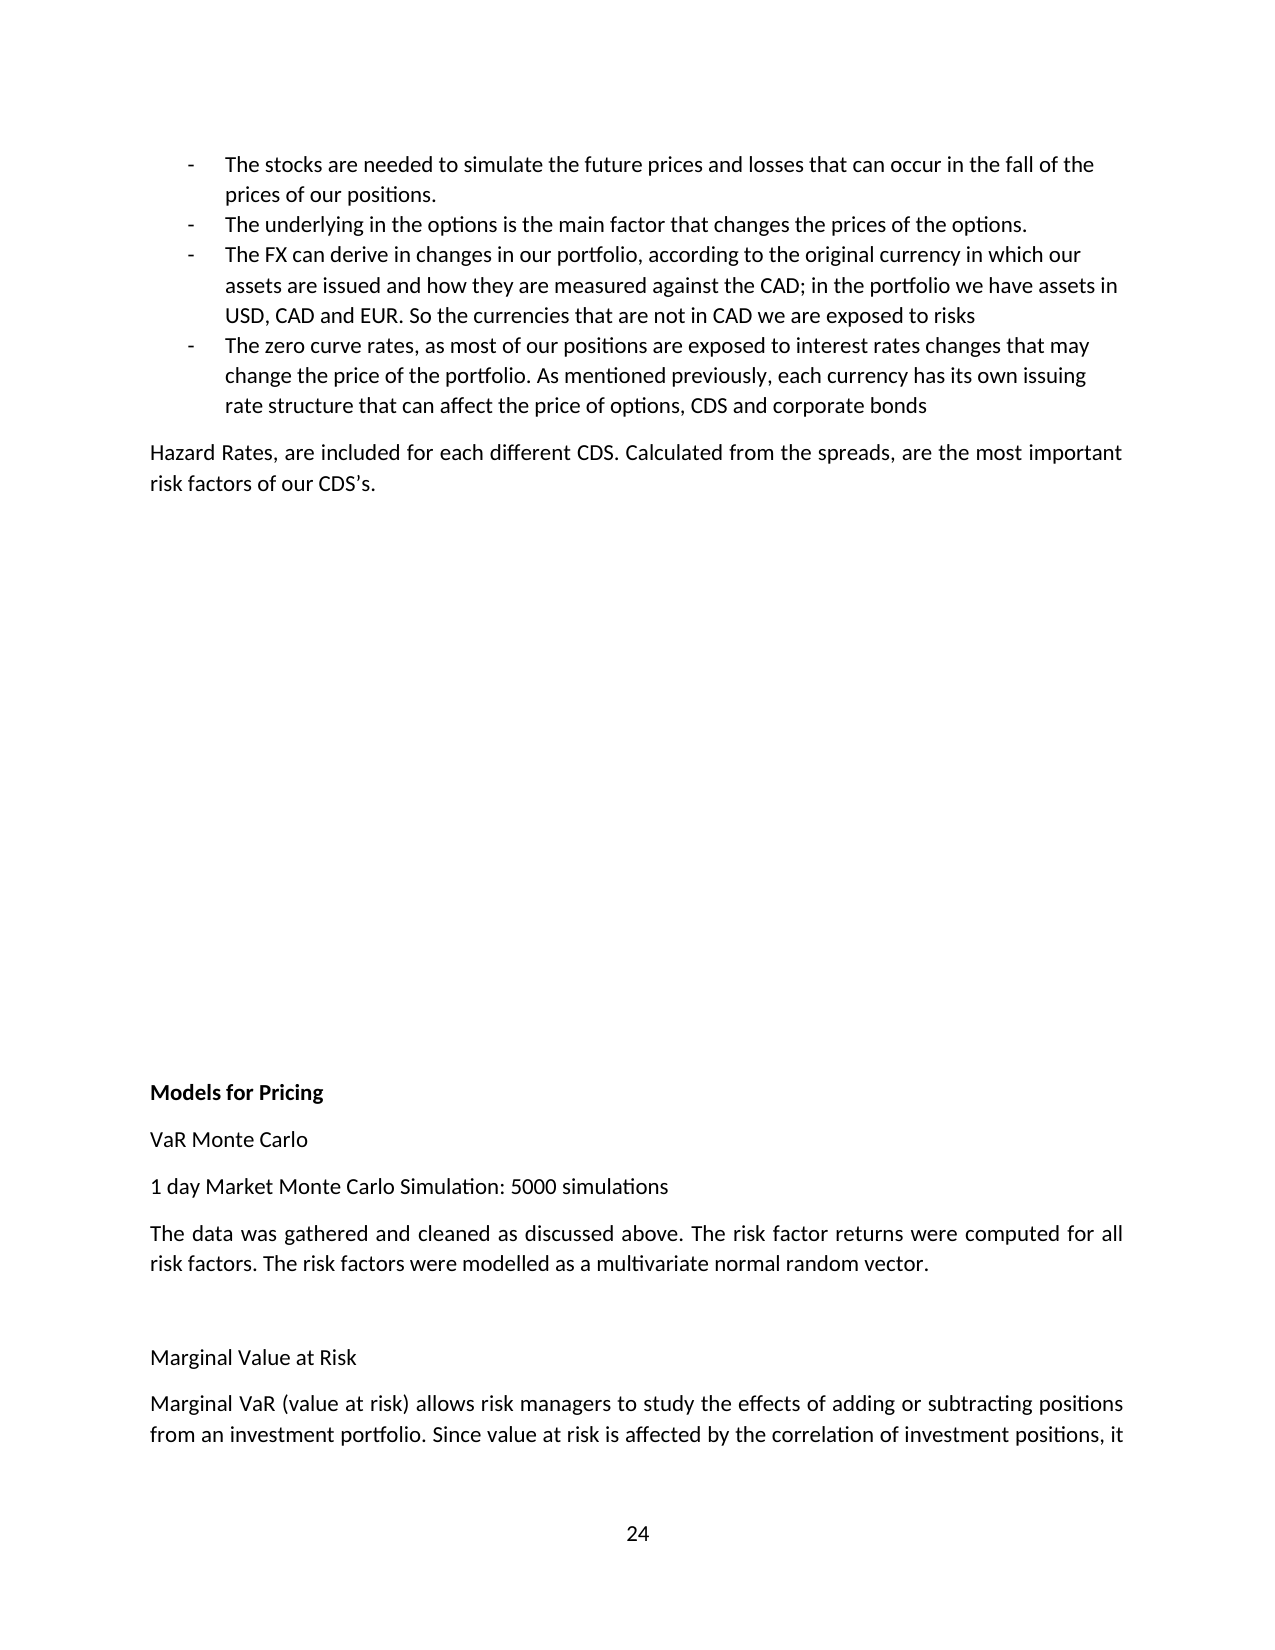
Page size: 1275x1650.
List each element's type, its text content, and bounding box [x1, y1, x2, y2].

text 1 day Market Monte Carlo Simulation: 5000 simulations [150, 1172, 1125, 1200]
list The FX can derive in changes in our portfolio, according to the original currency in which our assets are issued and how they are measured against the CAD; in the portfolio we have assets in USD, CAD and EUR. So the currencies that are not in CAD we are exposed to risks [187, 241, 1125, 329]
text Models for Pricing [150, 1078, 1125, 1106]
list The stocks are needed to simulate the future prices and losses that can occur in the fall of the prices of our positions. [187, 150, 1125, 208]
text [150, 1389, 1125, 1448]
text VaR Monte Carlo [150, 1125, 1125, 1153]
list The zero curve rates, as most of our positions are exposed to interest rates changes that may change the price of the portfolio. As mentioned previously, each currency has its own issuing rate structure that can affect the price of options, CDS and corporate bonds [187, 331, 1125, 420]
text Hazard Rates, are included for each different CDS. Calculated from the spreads, are the most important risk factors of our CDS’s. [150, 438, 1125, 497]
text Marginal Value at Risk [150, 1343, 1125, 1371]
list The underlying in the options is the main factor that changes the prices of the options. [187, 210, 1125, 238]
text The data was gathered and cleaned as discussed above. The risk factor returns were computed for all risk factors. The risk factors were modelled as a multivariate normal random vector. [150, 1219, 1125, 1277]
